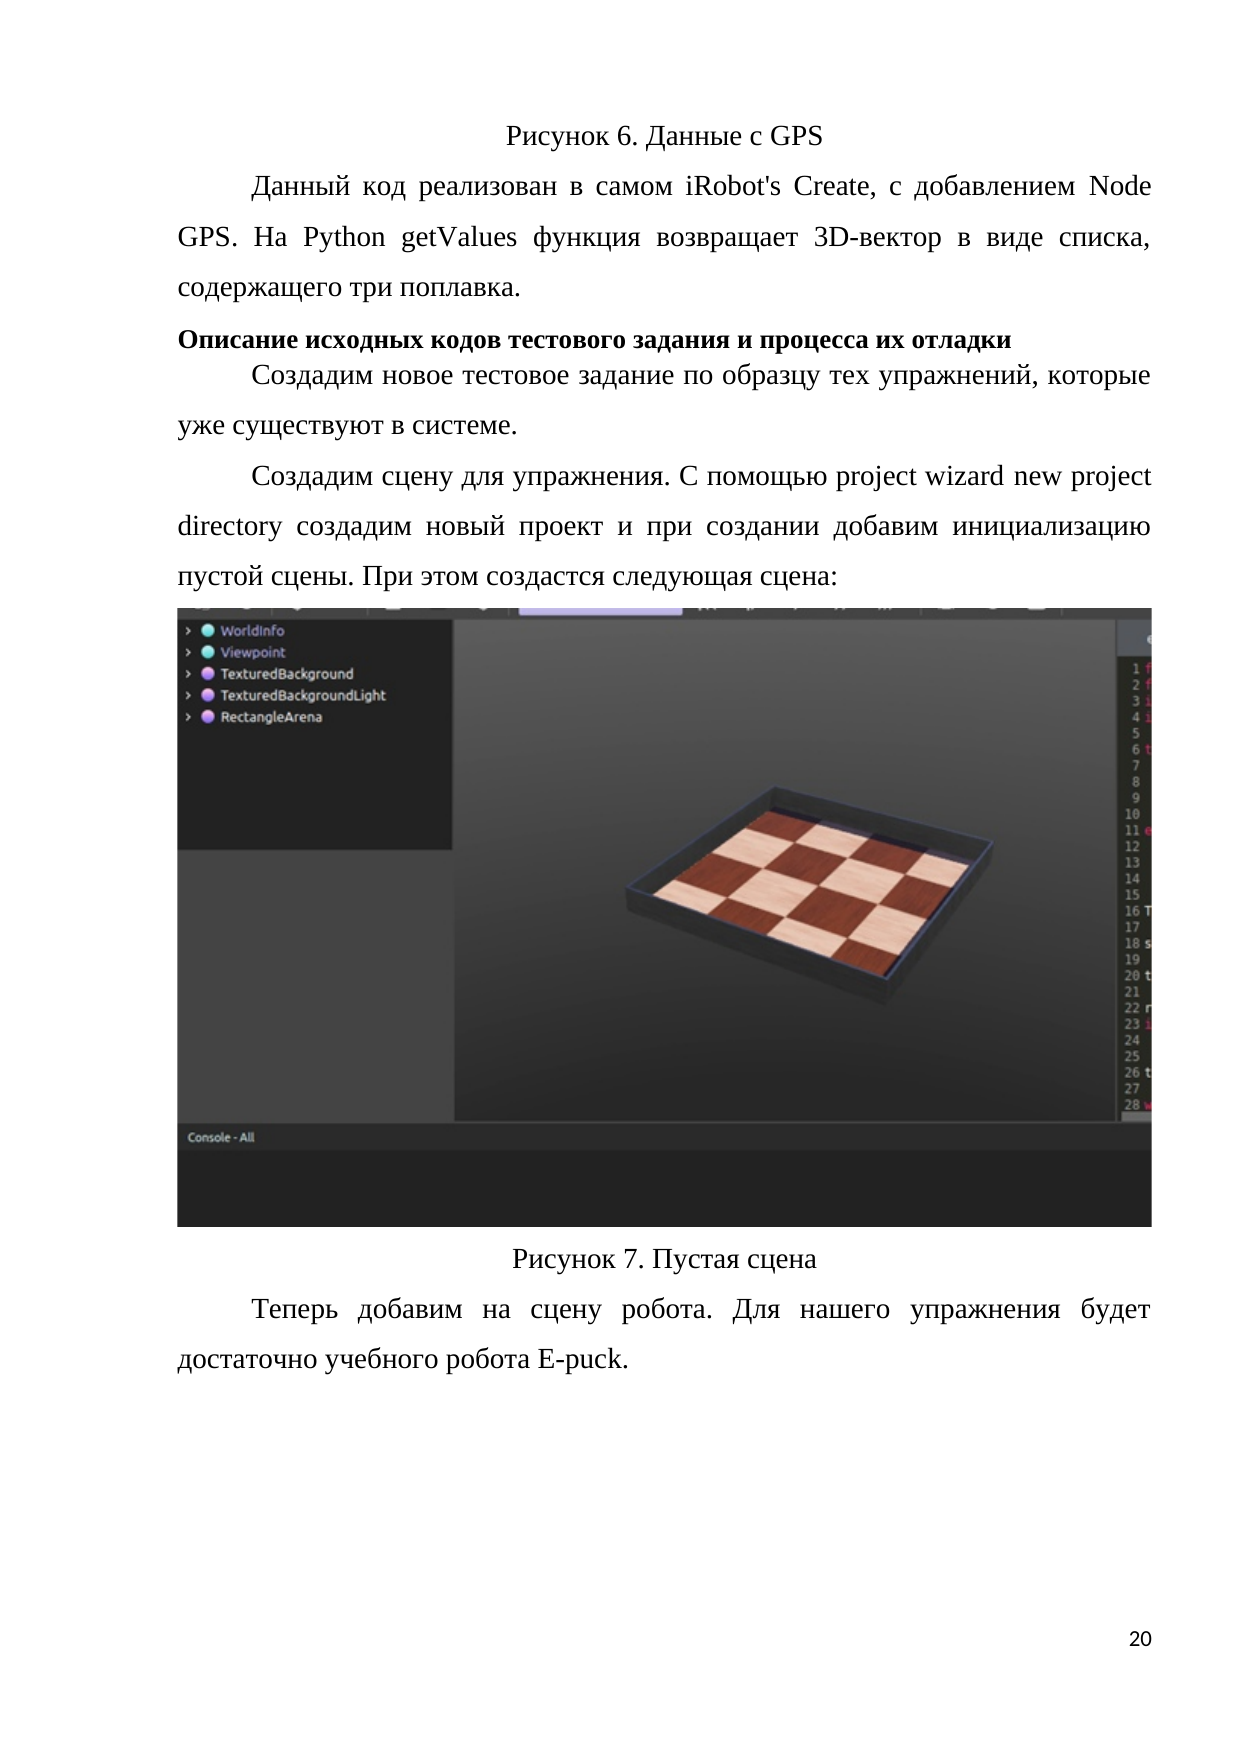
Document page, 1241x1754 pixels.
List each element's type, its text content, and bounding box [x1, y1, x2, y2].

text Теперь добавим на сцену робота. Для нашего упражнения будет достаточно учебного робота E-puck. [177, 1291, 1152, 1375]
text Создадим новое тестовое задание по образцу тех упражнений, которые уже существуют в системе. [177, 357, 1152, 441]
text Рисунок 6. Данные с GPS [177, 118, 1152, 152]
picture [177, 608, 1152, 1227]
text Создадим сцену для упражнения. С помощью project wizard new project directory создадим новый проект и при создании добавим инициализацию пустой сцены. При этом создастся следующая сцена: [177, 458, 1152, 592]
subtitle Описание исходных кодов тестового задания и процесса их отладки [177, 323, 1152, 355]
text Рисунок 7. Пустая сцена [177, 1241, 1152, 1274]
text Данный код реализован в самом iRobot's Create, с добавлением Node GPS. На Python getValues функция возвращает 3D-вектор в виде списка, содержащего три поплавка. [177, 168, 1152, 303]
